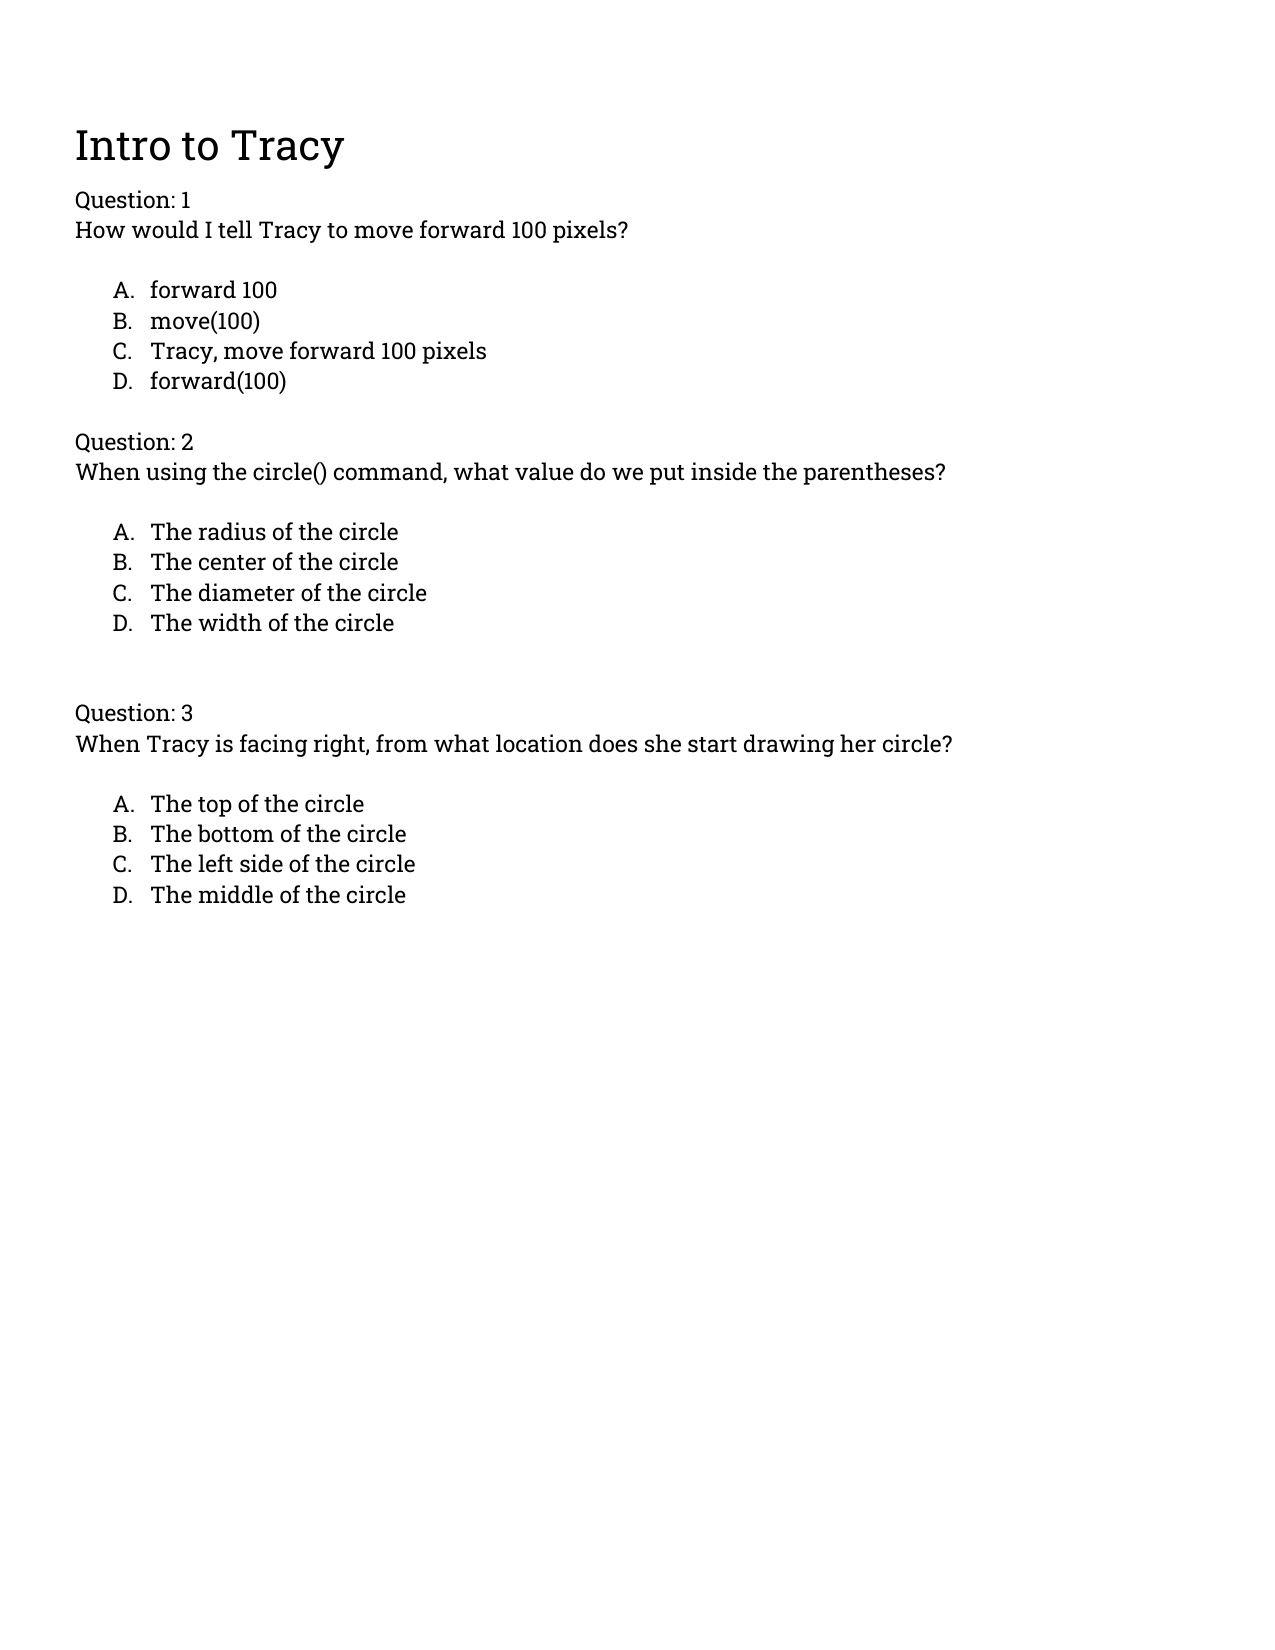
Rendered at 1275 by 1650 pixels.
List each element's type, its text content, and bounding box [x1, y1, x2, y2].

text How would I tell Tracy to move forward 100 pixels? [75, 214, 1200, 244]
list The width of the circle [112, 607, 1200, 637]
text When Tracy is facing right, from what location does she start drawing her circle? [75, 728, 1200, 758]
list The radius of the circle [112, 516, 1200, 547]
list The top of the circle [112, 788, 1200, 818]
list Tracy, move forward 100 pixels [112, 335, 1200, 365]
list The bottom of the circle [112, 818, 1200, 849]
text Question: 1 [75, 184, 1200, 214]
text When using the circle() command, what value do we put inside the parentheses? [75, 456, 1200, 486]
list The diameter of the circle [112, 577, 1200, 607]
text Question: 3 [75, 698, 1200, 728]
subtitle Intro to Tracy [75, 117, 1200, 172]
list The middle of the circle [112, 879, 1200, 909]
list forward 100 [112, 275, 1200, 305]
list The left side of the circle [112, 849, 1200, 879]
list The center of the circle [112, 547, 1200, 577]
text Question: 2 [75, 426, 1200, 456]
list forward(100) [112, 365, 1200, 396]
list move(100) [112, 305, 1200, 335]
